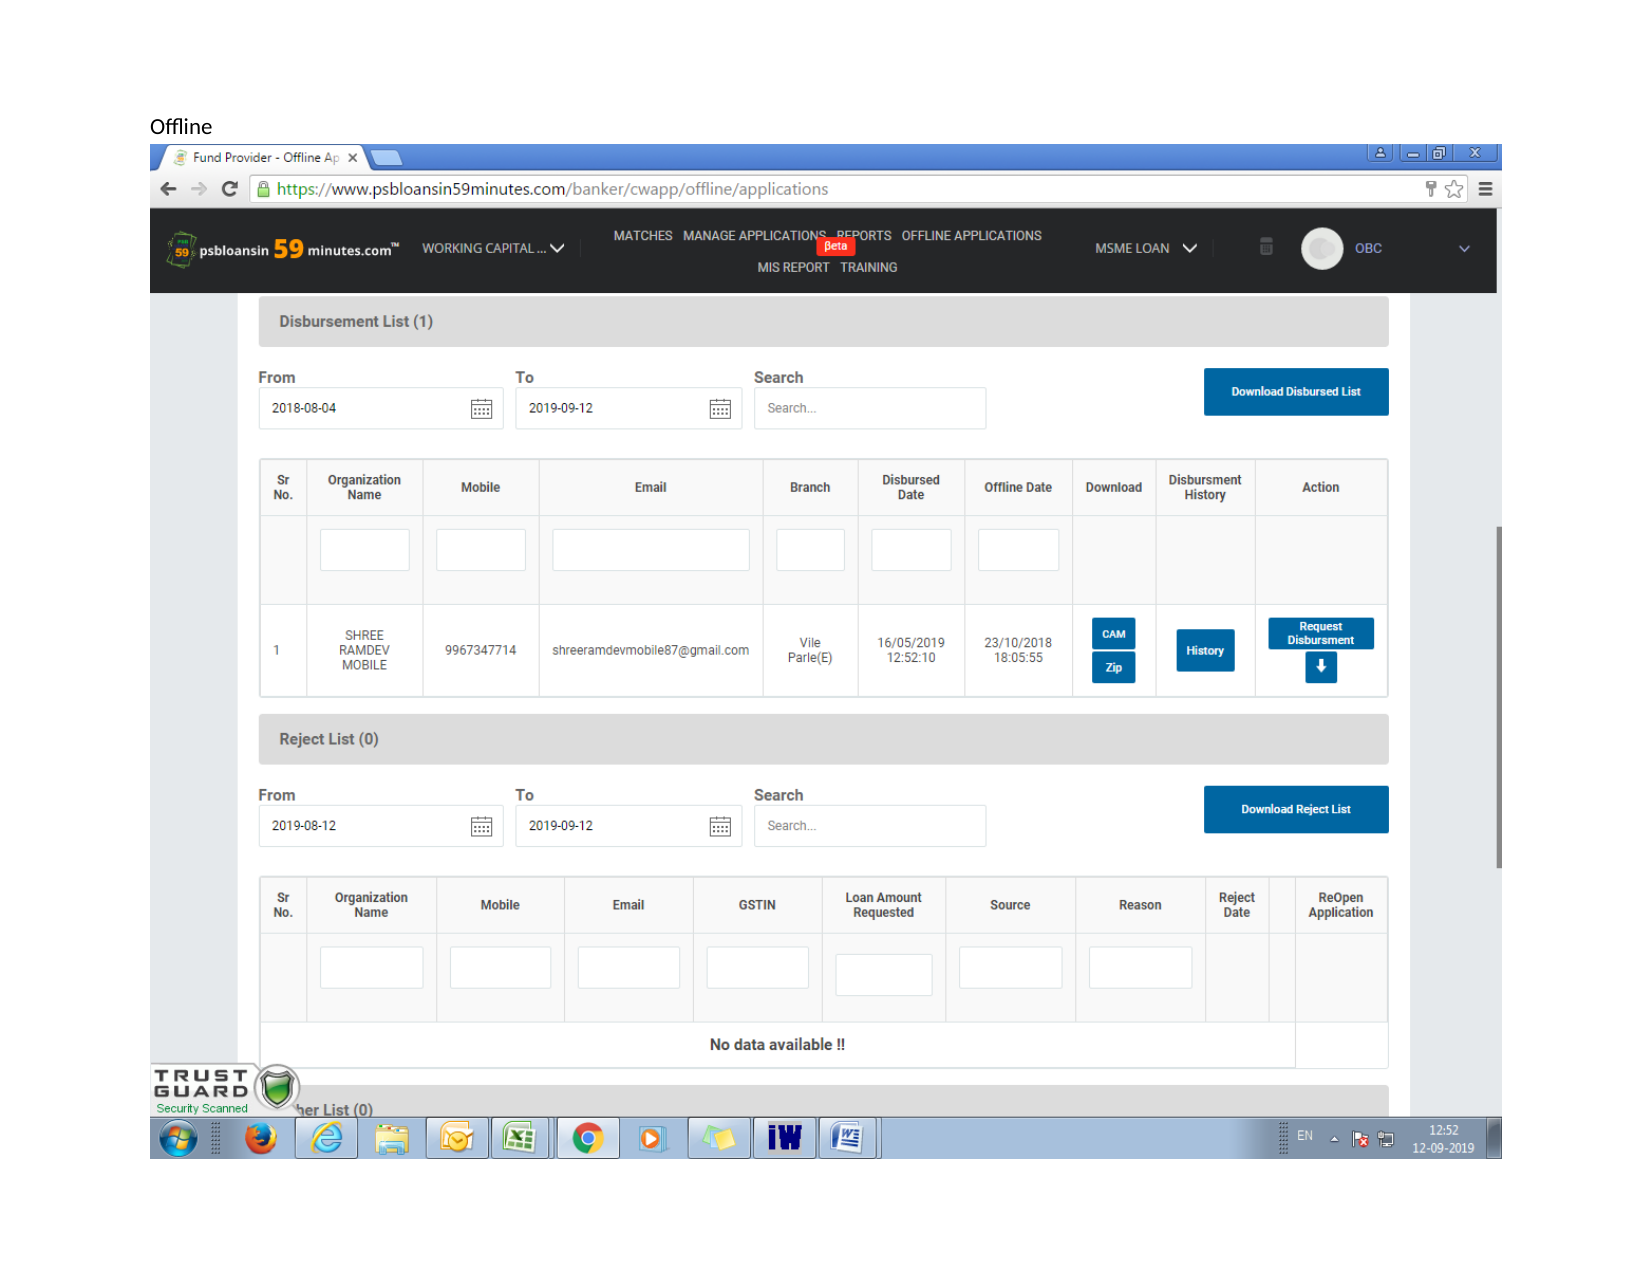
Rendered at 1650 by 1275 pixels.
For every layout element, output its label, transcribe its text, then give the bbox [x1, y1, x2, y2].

text Offline [150, 112, 1500, 144]
picture [150, 144, 1502, 1159]
